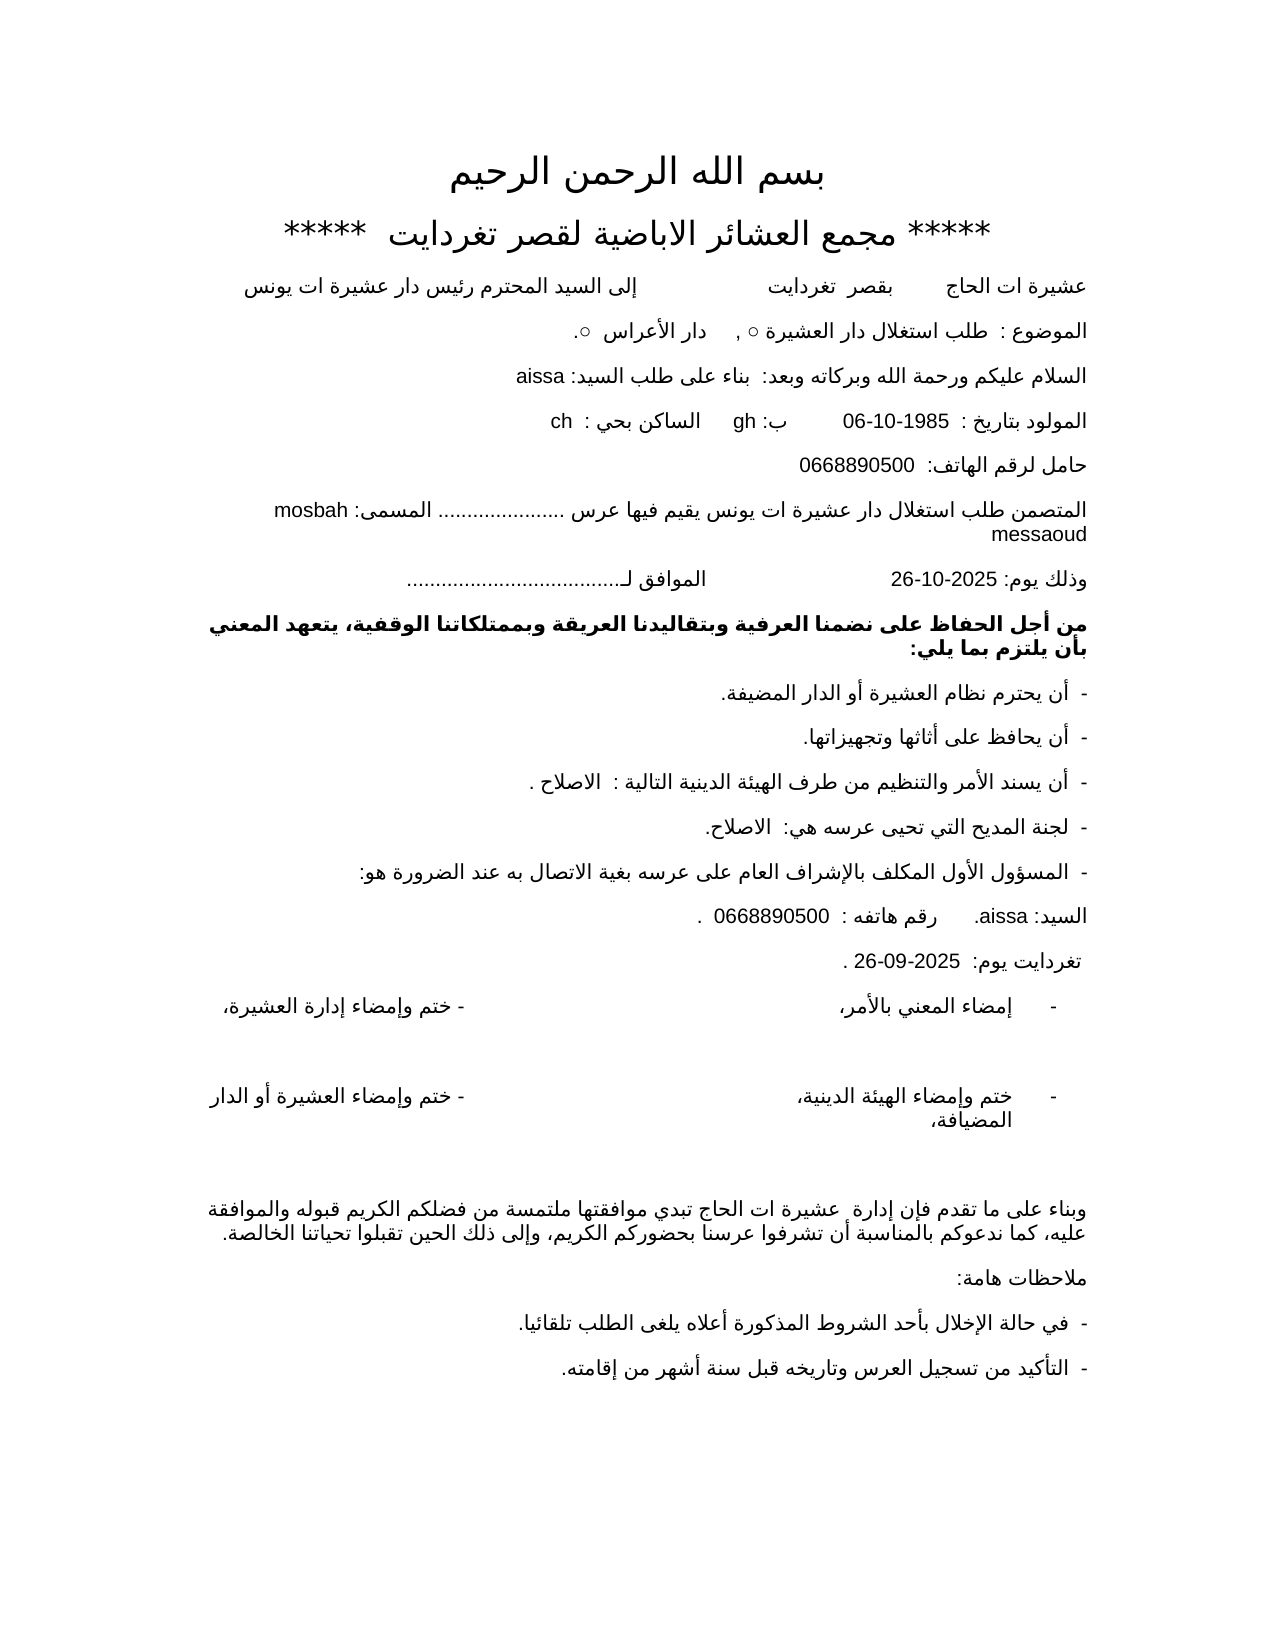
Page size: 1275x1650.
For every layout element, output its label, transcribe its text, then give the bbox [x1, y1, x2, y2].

text ملاحظات هامة: [187, 1266, 1087, 1290]
text حامل لرقم الهاتف: 0668890500 [187, 453, 1087, 477]
text المتصمن طلب استغلال دار عشيرة ات يونس يقيم فيها عرس ...................... المسمى: mosbah messaoud [187, 498, 1087, 546]
text - المسؤول الأول المكلف بالإشراف العام على عرسه بغية الاتصال به عند الضرورة هو: [187, 859, 1087, 883]
text ***** مجمع العشائر الاباضية لقصر تغردايت ***** [187, 214, 1087, 253]
text وذلك يوم: 2025-10-26 الموافق لـ..................................... [187, 567, 1087, 591]
text - أن يسند الأمر والتنظيم من طرف الهيئة الدينية التالية : الاصلاح . [187, 770, 1087, 794]
text - لجنة المديح التي تحيى عرسه هي: الاصلاح. [187, 815, 1087, 839]
text - أن يحترم نظام العشيرة أو الدار المضيفة. [187, 680, 1087, 704]
text من أجل الحفاظ على نضمنا العرفية وبتقاليدنا العريقة وبممتلكاتنا الوقفية، يتعهد المعني بأن يلتزم بما يلي: [187, 612, 1087, 659]
text عشيرة ات الحاج بقصر تغردايت إلى السيد المحترم رئيس دار عشيرة ات يونس [187, 274, 1087, 298]
text - أن يحافظ على أثاثها وتجهيزاتها. [187, 725, 1087, 749]
list ختم وإمضاء الهيئة الدينية، - ختم وإمضاء العشيرة أو الدار المضيافة، [187, 1083, 1050, 1131]
text بسم الله الرحمن الرحيم [187, 150, 1087, 194]
text المولود بتاريخ : 1985-10-06 ب: gh الساكن بحي : ch [187, 408, 1087, 432]
text تغردايت يوم: 2025-09-26 . [187, 949, 1087, 973]
text وبناء على ما تقدم فإن إدارة عشيرة ات الحاج تبدي موافقتها ملتمسة من فضلكم الكريم قبوله والموافقة عليه، كما ندعوكم بالمناسبة أن تشرفوا عرسنا بحضوركم الكريم، وإلى ذلك الحين تقبلوا تحياتنا الخالصة. [187, 1197, 1087, 1245]
text السلام عليكم ورحمة الله وبركاته وبعد: بناء على طلب السيد: aissa [187, 364, 1087, 388]
text - في حالة الإخلال بأحد الشروط المذكورة أعلاه يلغى الطلب تلقائيا. [187, 1311, 1087, 1334]
list إمضاء المعني بالأمر، - ختم وإمضاء إدارة العشيرة، [187, 994, 1050, 1018]
text الموضوع : طلب استغلال دار العشيرة ○ , دار الأعراس ○. [187, 319, 1087, 343]
text - التأكيد من تسجيل العرس وتاريخه قبل سنة أشهر من إقامته. [187, 1355, 1087, 1379]
text السيد: aissa. رقم هاتفه : 0668890500 . [187, 904, 1087, 928]
